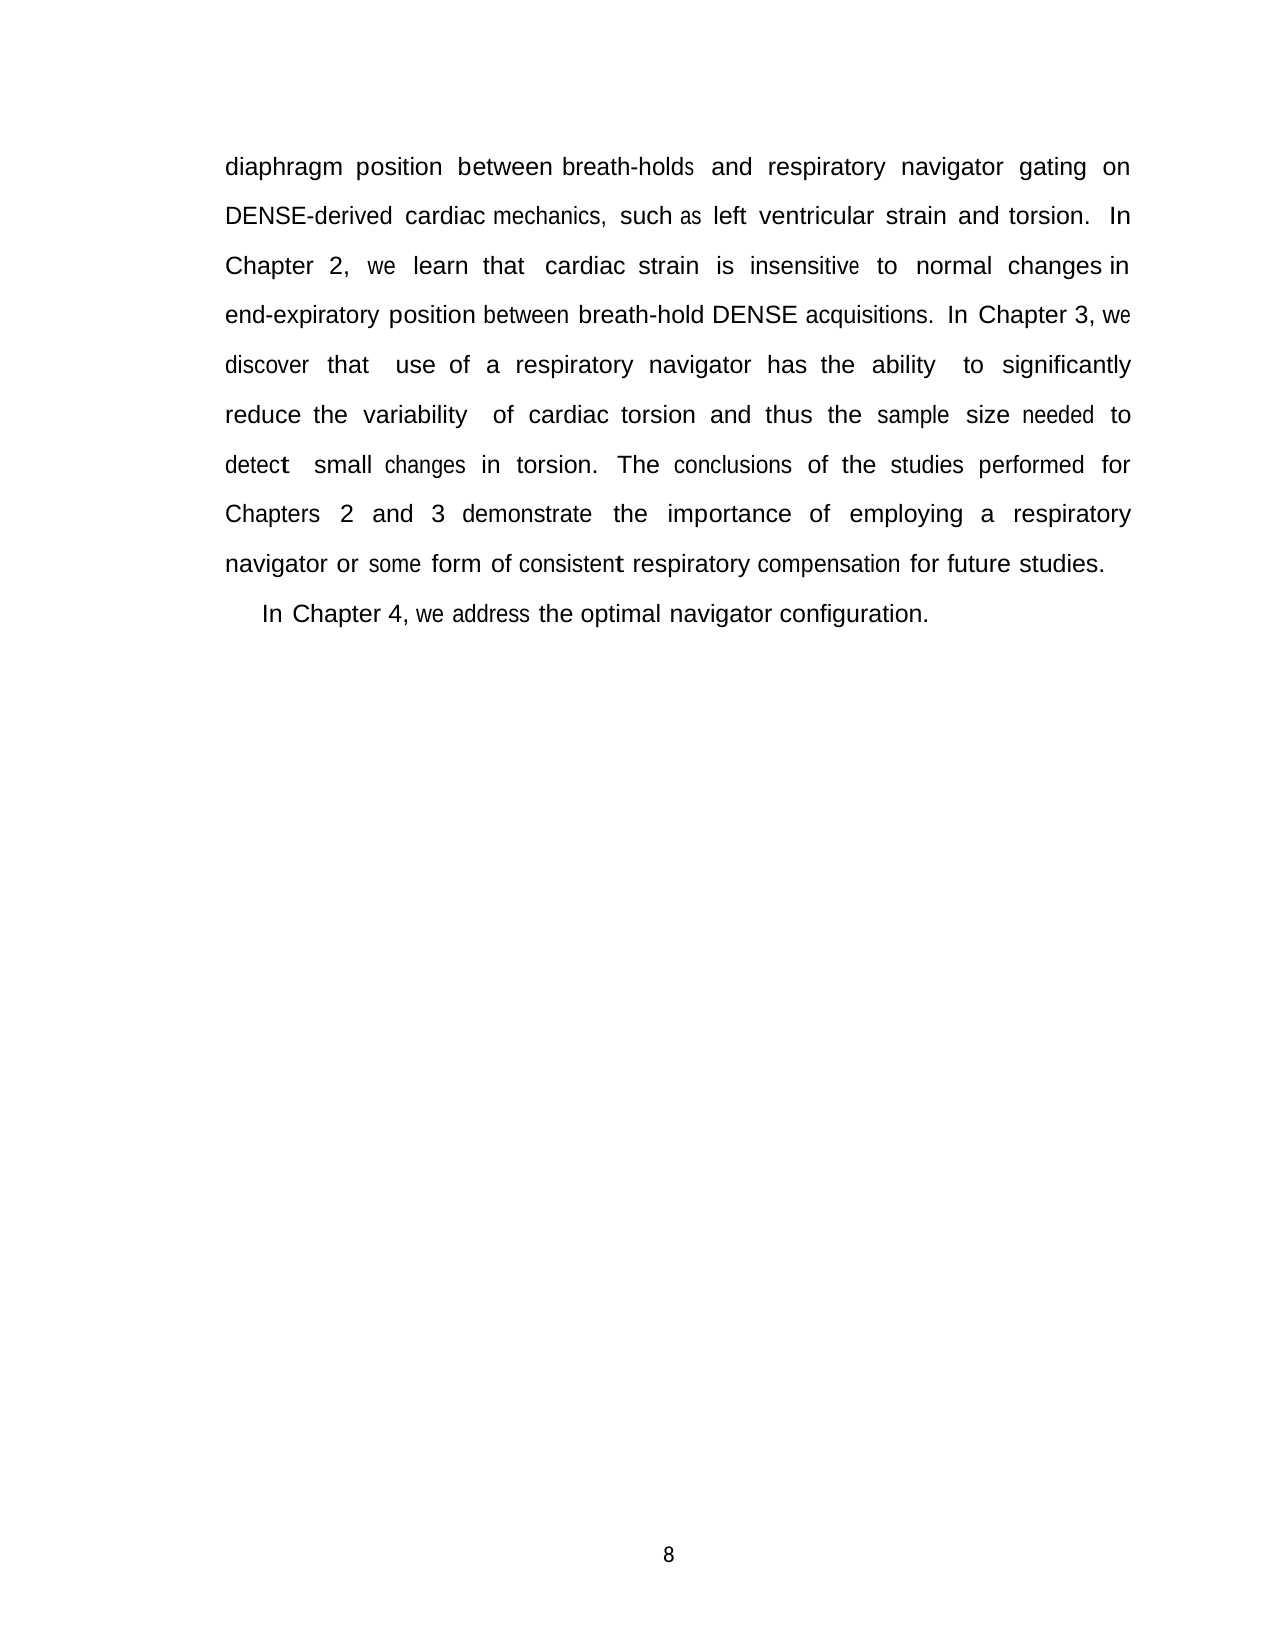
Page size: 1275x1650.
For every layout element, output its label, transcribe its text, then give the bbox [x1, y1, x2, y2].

text In Chapter 4, we address the optimal navigator configuration. [262, 599, 1137, 628]
text diaphragm position between breath-holds and respiratory navigator gating on DENSE-derived cardiac mechanics, such as left ventricular strain and torsion. In Chapter 2, we learn that cardiac strain is insensitive to normal changes in end-expiratory position between breath-hold DENSE acquisitions. In Chapter 3, we discover that use of a respiratory navigator has the ability to significantly reduce the variability of cardiac torsion and thus the sample size needed to detect small changes in torsion. The conclusions of the studies performed for Chapters 2 and 3 demonstrate the importance of employing a respiratory navigator or some form of consistent respiratory compensation for future studies. [225, 151, 1131, 578]
